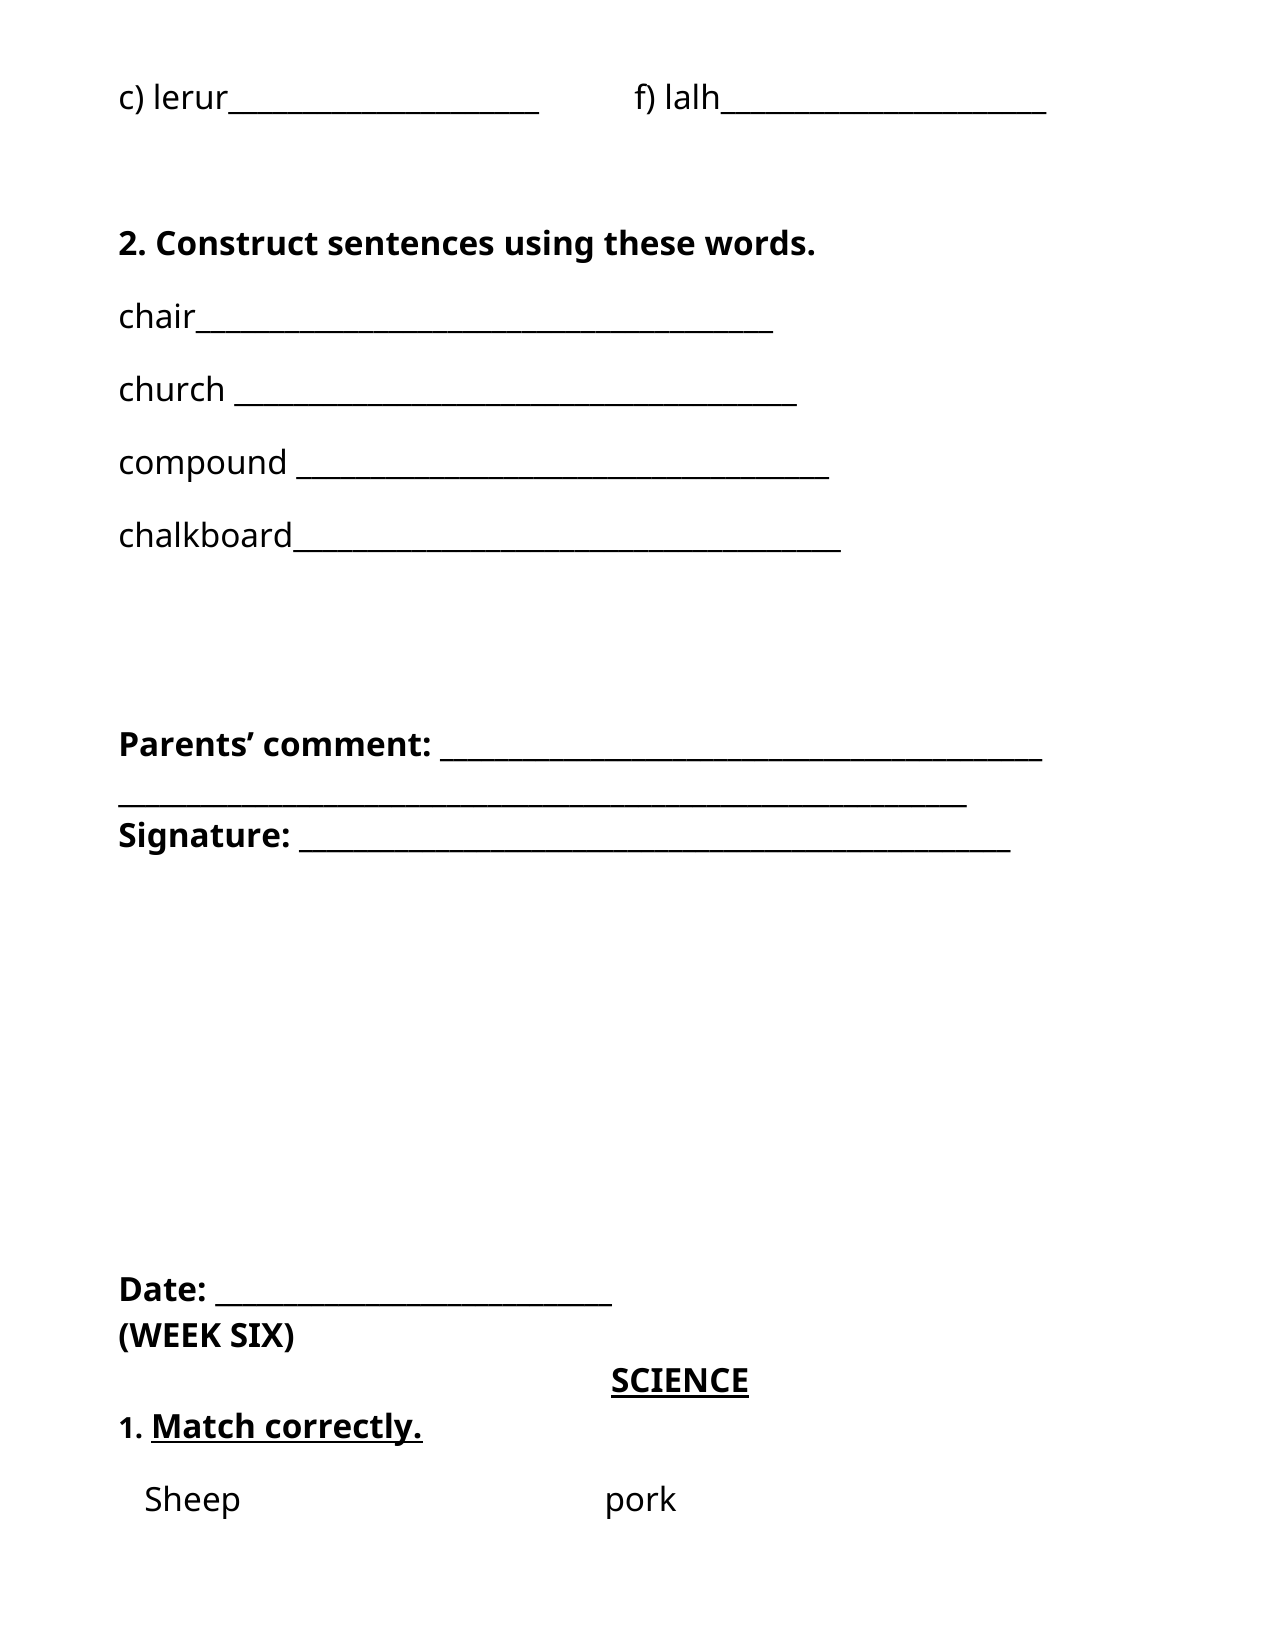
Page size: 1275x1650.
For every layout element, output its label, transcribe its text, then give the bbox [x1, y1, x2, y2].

text (WEEK SIX) [118, 1312, 1167, 1357]
text 2. Construct sentences using these words. [118, 220, 1167, 265]
text church ______________________________________ [118, 366, 1167, 411]
text chair_______________________________________ [118, 293, 1167, 338]
text Date: _____________________________ [118, 1266, 1167, 1312]
text compound ____________________________________ [118, 439, 1167, 484]
text Parents’ comment: ____________________________________________ [118, 721, 1167, 767]
text Signature: ____________________________________________________ [118, 812, 1167, 857]
text 1. Match correctly. [118, 1402, 1167, 1448]
text c) lerur_____________________ f) lalh______________________ [118, 74, 1167, 119]
text ______________________________________________________________ [118, 767, 1167, 812]
list SCIENCE [193, 1357, 1167, 1402]
text chalkboard_____________________________________ [118, 512, 1167, 557]
text Sheep pork [118, 1476, 1167, 1521]
